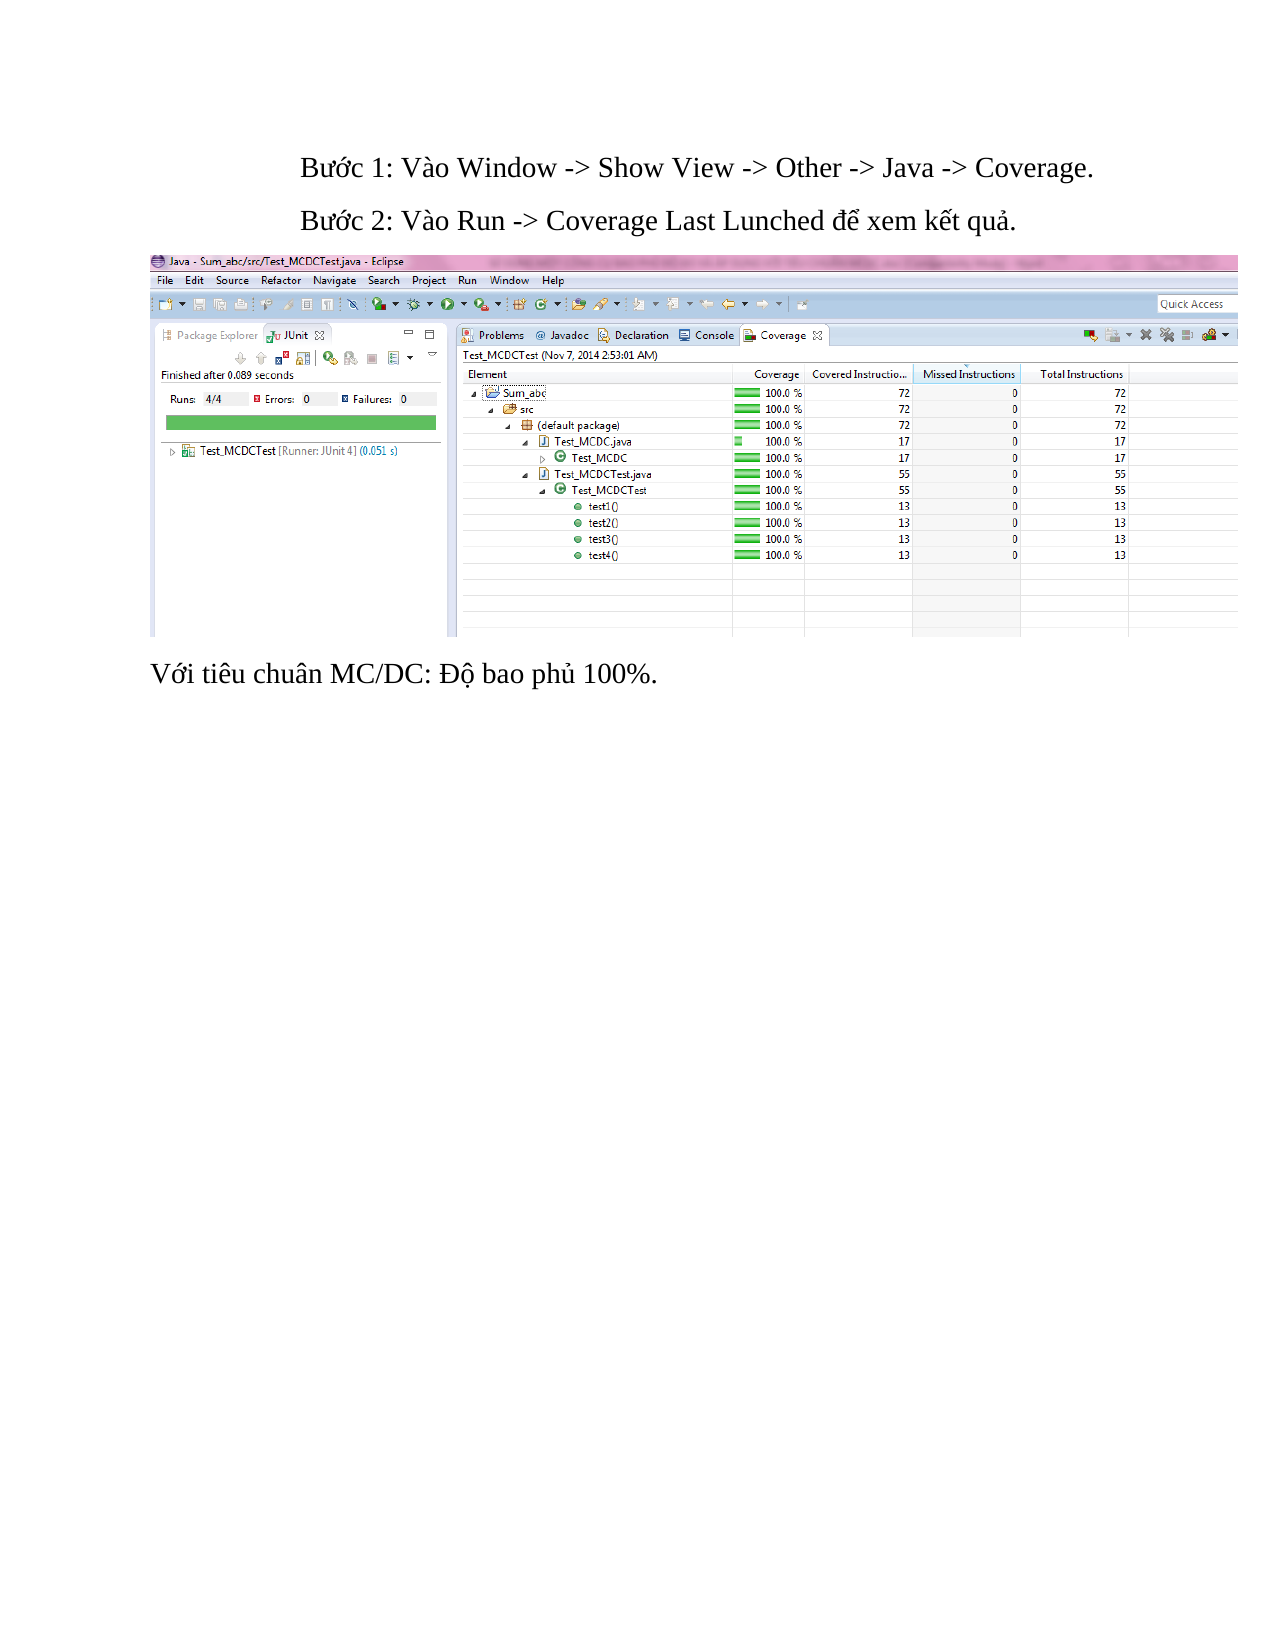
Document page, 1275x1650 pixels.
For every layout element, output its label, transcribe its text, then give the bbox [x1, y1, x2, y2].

text Với tiêu chuân MC/DC: Độ bao phủ 100%. [150, 656, 1125, 689]
text Bước 1: Vào Window -> Show View -> Other -> Java -> Coverage. [150, 150, 1125, 183]
picture [150, 255, 1238, 637]
text Bước 2: Vào Run -> Coverage Last Lunched để xem kết quả. [150, 203, 1125, 236]
